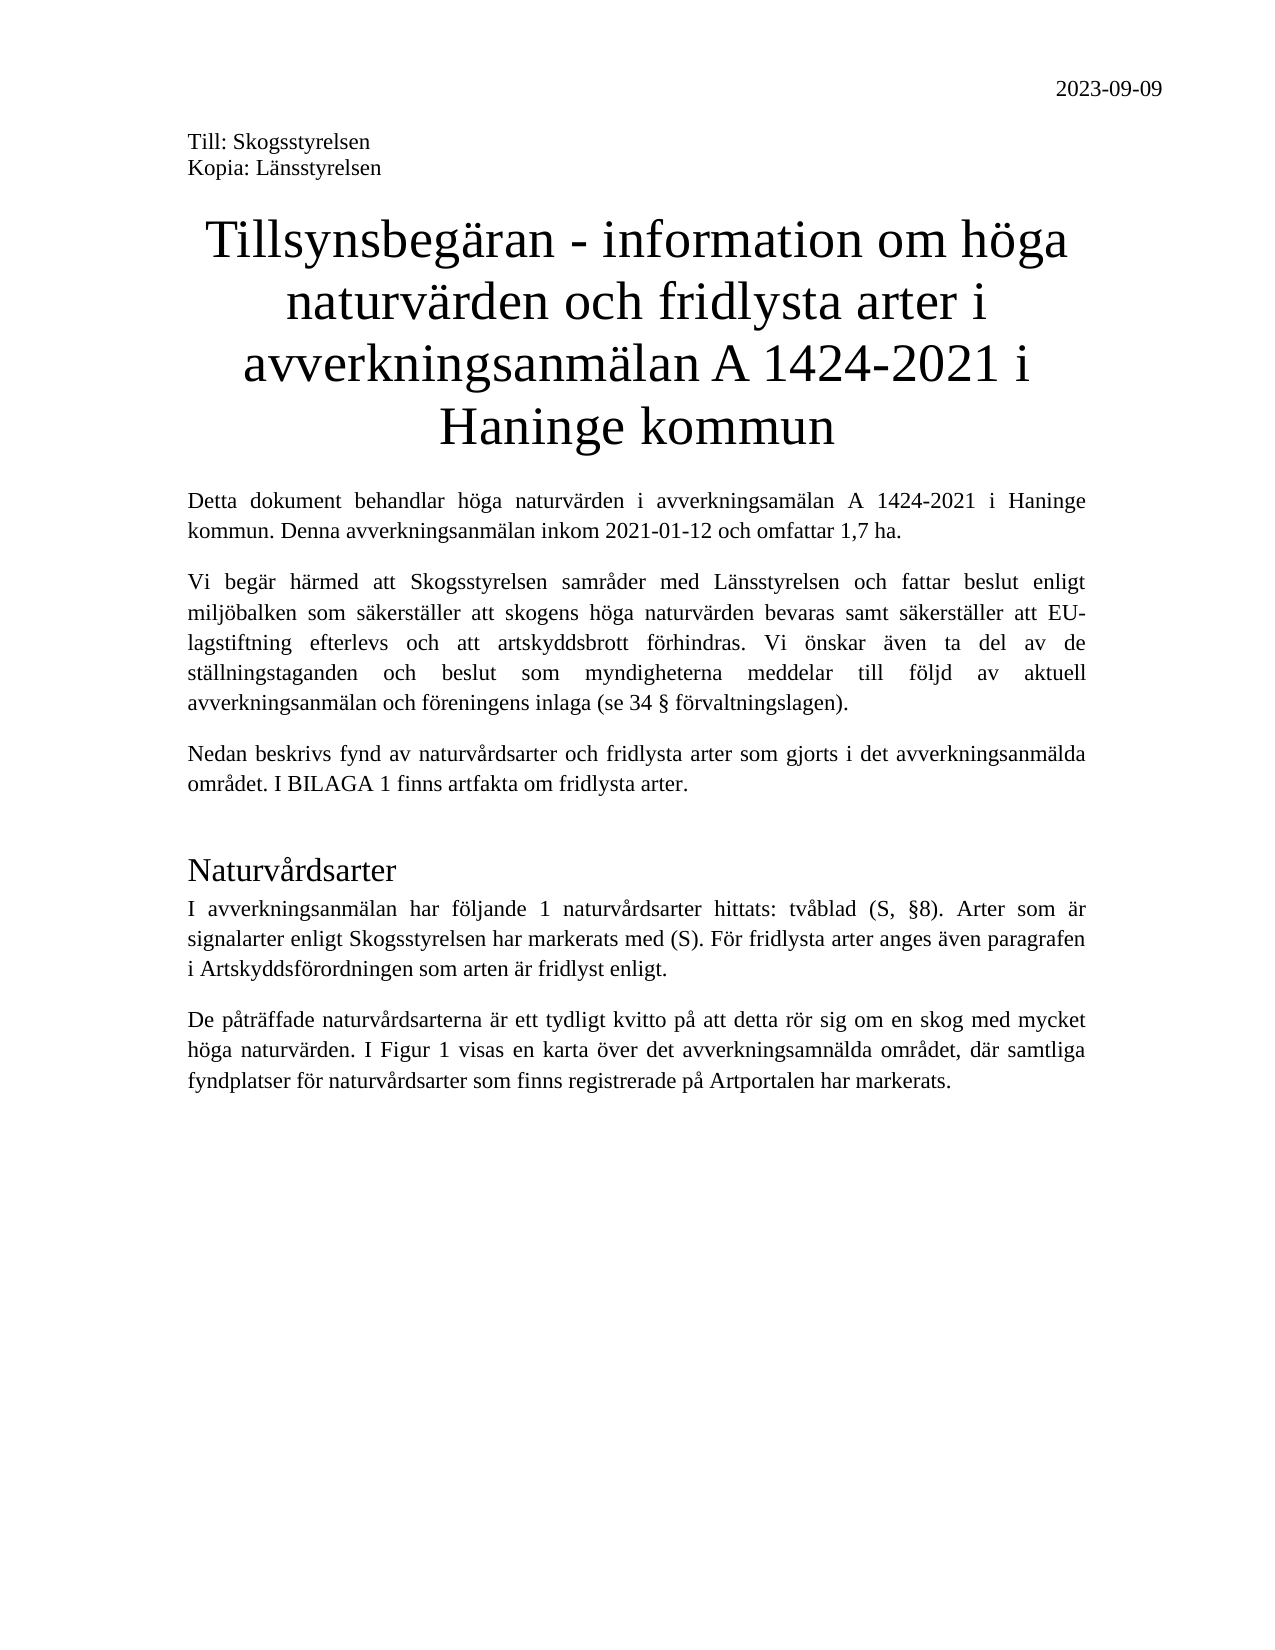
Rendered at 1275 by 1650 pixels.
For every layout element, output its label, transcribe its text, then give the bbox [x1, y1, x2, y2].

title Tillsynsbegäran - information om höga naturvärden och fridlysta arter i avverkningsanmälan A 1424-2021 i Haninge kommun [187, 207, 1087, 456]
text Vi begär härmed att Skogsstyrelsen samråder med Länsstyrelsen och fattar beslut enligt miljöbalken som säkerställer att skogens höga naturvärden bevaras samt säkerställer att EU-lagstiftning efterlevs och att artskyddsbrott förhindras. Vi önskar även ta del av de ställningstaganden och beslut som myndigheterna meddelar till följd av aktuell avverkningsanmälan och föreningens inlaga (se 34 § förvaltningslagen). [187, 568, 1087, 716]
subtitle Naturvårdsarter [187, 851, 1087, 889]
text De påträffade naturvårdsarterna är ett tydligt kvitto på att detta rör sig om en skog med mycket höga naturvärden. I Figur 1 visas en karta över det avverkningsamnälda området, där samtliga fyndplatser för naturvårdsarter som finns registrerade på Artportalen har markerats. [187, 1006, 1087, 1093]
text I avverkningsanmälan har följande 1 naturvårdsarter hittats: tvåblad (S, §8). Arter som är signalarter enligt Skogsstyrelsen har markerats med (S). För fridlysta arter anges även paragrafen i Artskyddsförordningen som arten är fridlyst enligt. [187, 895, 1087, 982]
text Nedan beskrivs fynd av naturvårdsarter och fridlysta arter som gjorts i det avverkningsanmälda området. I BILAGA 1 finns artfakta om fridlysta arter. [187, 740, 1087, 797]
text Detta dokument behandlar höga naturvärden i avverkningsamälan A 1424-2021 i Haninge kommun. Denna avverkningsanmälan inkom 2021-01-12 och omfattar 1,7 ha. [187, 487, 1087, 544]
